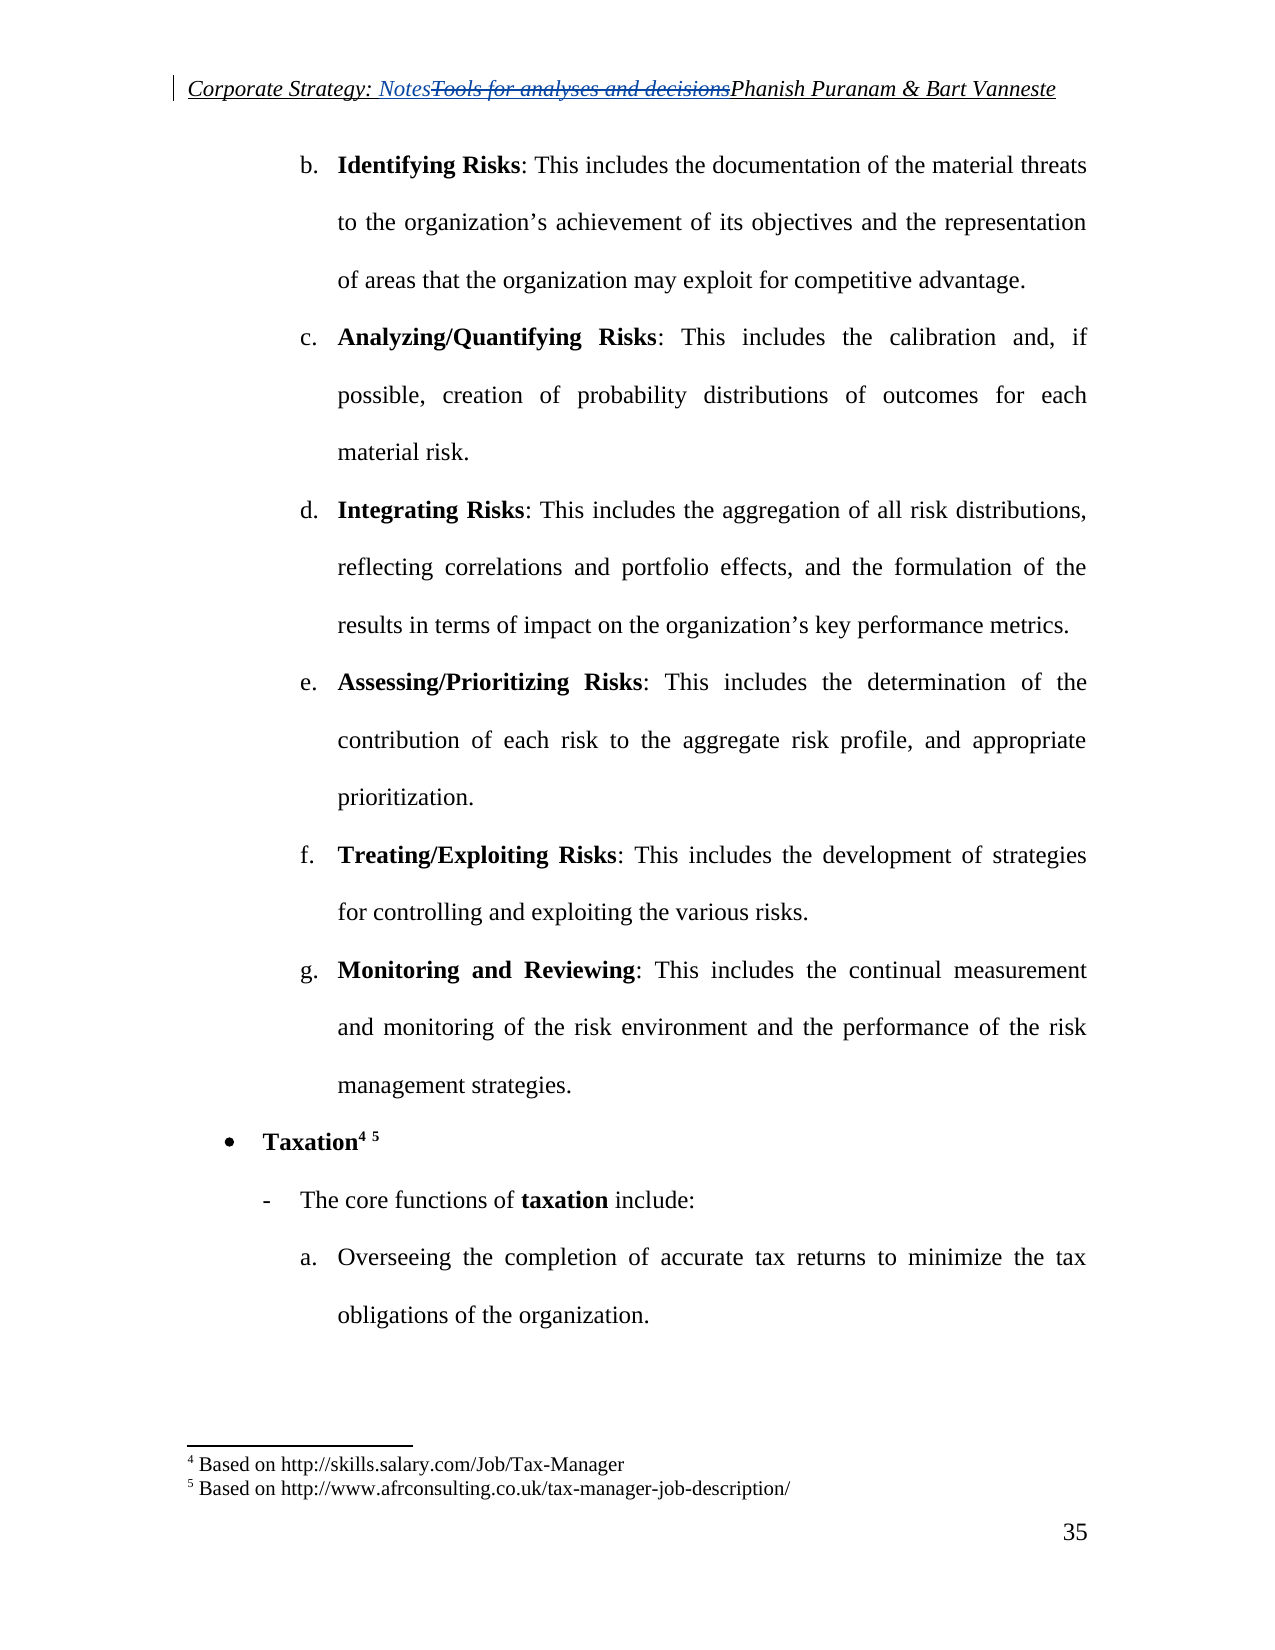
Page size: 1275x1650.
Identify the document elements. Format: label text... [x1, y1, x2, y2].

list Treating/Exploiting Risks: This includes the development of strategies for controlling and exploiting the various risks. [300, 840, 1087, 926]
list Identifying Risks: This includes the documentation of the material threats to the organization’s achievement of its objectives and the representation of areas that the organization may exploit for competitive advantage. [300, 150, 1087, 294]
list The core functions of taxation include: [262, 1185, 1087, 1214]
list Analyzing/Quantifying Risks: This includes the calibration and, if possible, creation of probability distributions of outcomes for each material risk. [300, 322, 1087, 466]
list Monitoring and Reviewing: This includes the continual measurement and monitoring of the risk environment and the performance of the risk management strategies. [300, 955, 1087, 1099]
list Assessing/Prioritizing Risks: This includes the determination of the contribution of each risk to the aggregate risk profile, and appropriate prioritization. [300, 667, 1087, 811]
list Taxation [225, 1127, 1087, 1156]
list Integrating Risks: This includes the aggregation of all risk distributions, reflecting correlations and portfolio effects, and the formulation of the results in terms of impact on the organization’s key performance metrics. [300, 495, 1087, 639]
list Overseeing the completion of accurate tax returns to minimize the tax obligations of the organization. [300, 1242, 1087, 1329]
